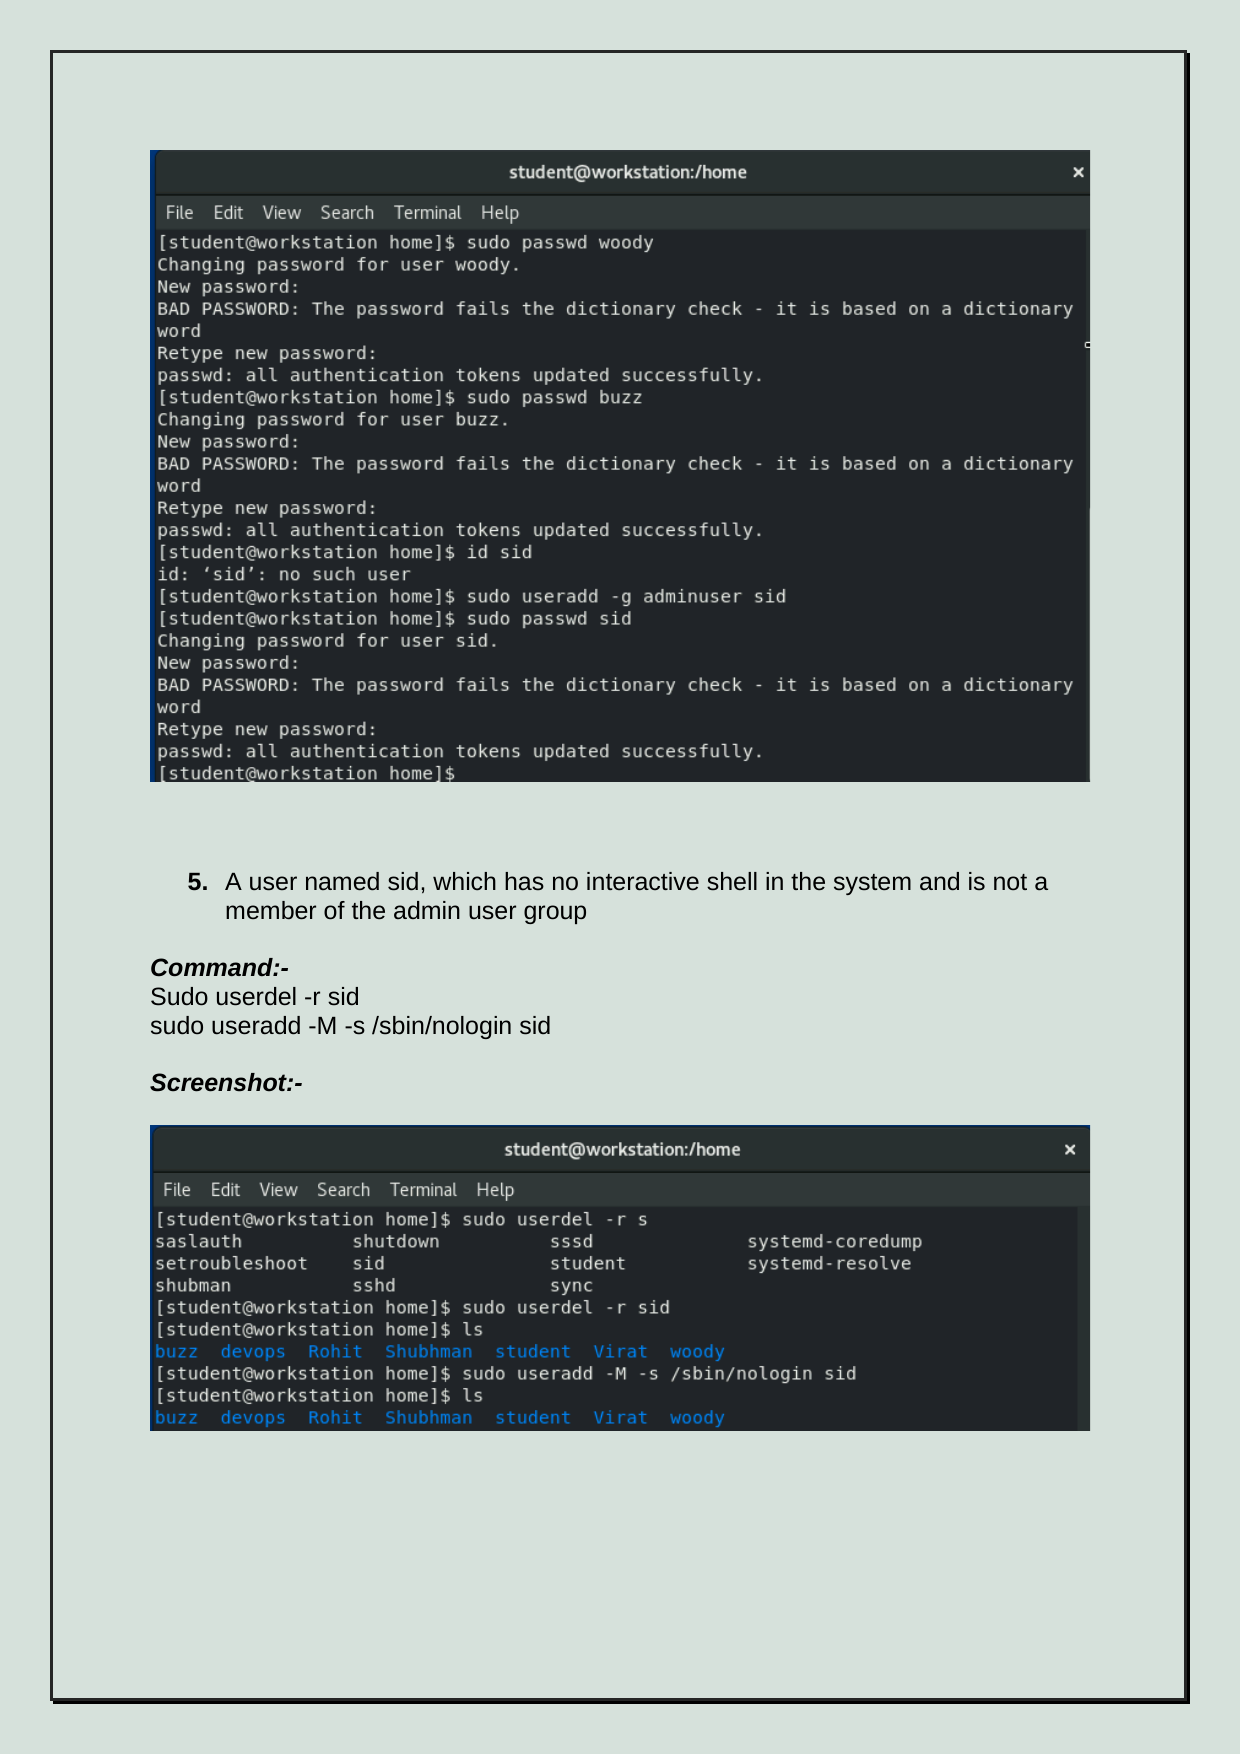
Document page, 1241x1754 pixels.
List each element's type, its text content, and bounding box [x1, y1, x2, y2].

text Screenshot:- [150, 1068, 1087, 1097]
text sudo useradd -M -s /sbin/nologin sid [150, 1011, 1087, 1039]
list A user named sid, which has no interactive shell in the system and is not a member of the admin user group [187, 867, 1087, 924]
text Command:- [150, 953, 1087, 982]
text Sudo userdel -r sid [150, 982, 1087, 1011]
picture [150, 150, 1091, 782]
picture [150, 1125, 1091, 1431]
